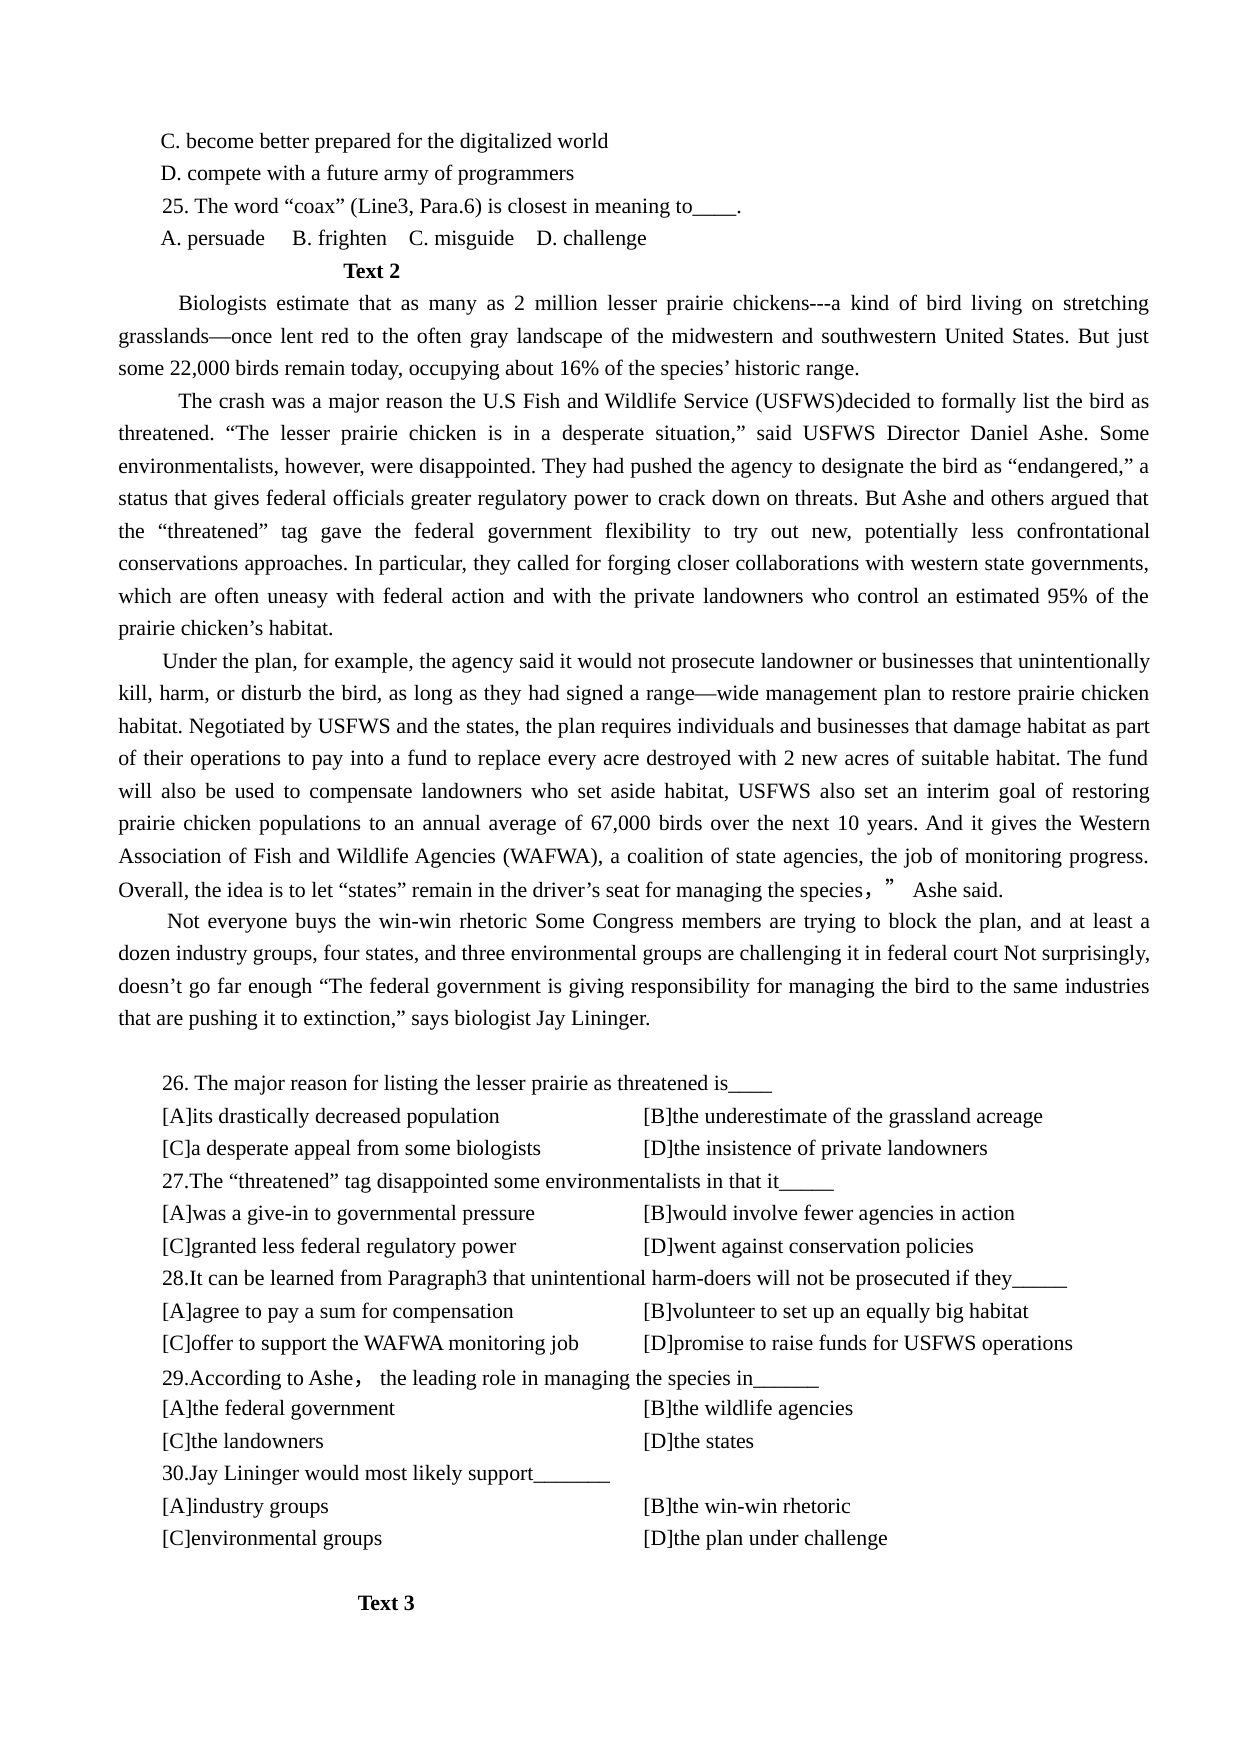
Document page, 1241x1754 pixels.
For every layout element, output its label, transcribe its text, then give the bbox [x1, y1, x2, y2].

text [C]granted less federal regulatory power [D]went against conservation policies [118, 1229, 1152, 1262]
text 25. The word “coax” (Line3, Para.6) is closest in meaning to____. [118, 189, 1152, 222]
text Not everyone buys the win-win rhetoric Some Congress members are trying to block the plan, and at least a dozen industry groups, four states, and three environmental groups are challenging it in federal court Not surprisingly, doesn’t go far enough “The federal government is giving responsibility for managing the bird to the same industries that are pushing it to extinction,” says biologist Jay Lininger. [118, 904, 1152, 1034]
text C. become better prepared for the digitalized world [118, 124, 1152, 157]
text Biologists estimate that as many as 2 million lesser prairie chickens---a kind of bird living on stretching grasslands—once lent red to the often gray landscape of the midwestern and southwestern United States. But just some 22,000 birds remain today, occupying about 16% of the species’ historic range. [118, 287, 1152, 384]
text [C]offer to support the WAFWA monitoring job [D]promise to raise funds for USFWS operations [118, 1327, 1152, 1359]
text The crash was a major reason the U.S Fish and Wildlife Service (USFWS)decided to formally list the bird as threatened. “The lesser prairie chicken is in a desperate situation,” said USFWS Director Daniel Ashe. Some environmentalists, however, were disappointed. They had pushed the agency to designate the bird as “endangered,” a status that gives federal officials greater regulatory power to crack down on threats. But Ashe and others argued that the “threatened” tag gave the federal government flexibility to try out new, potentially less confrontational conservations approaches. In particular, they called for forging closer collaborations with western state governments, which are often uneasy with federal action and with the private landowners who control an estimated 95% of the prairie chicken’s habitat. [118, 384, 1152, 644]
text 26. The major reason for listing the lesser prairie as threatened is____ [118, 1067, 1152, 1099]
text 29.According to Ashe， the leading role in managing the species in______ [118, 1359, 1152, 1392]
text [C]environmental groups [D]the plan under challenge [118, 1522, 1152, 1554]
text [A]was a give-in to governmental pressure [B]would involve fewer agencies in action [118, 1197, 1152, 1229]
text Text 3 [118, 1587, 1152, 1619]
text 27.The “threatened” tag disappointed some environmentalists in that it_____ [118, 1164, 1152, 1197]
text [A]industry groups [B]the win-win rhetoric [118, 1489, 1152, 1522]
text [C]a desperate appeal from some biologists [D]the insistence of private landowners [118, 1132, 1152, 1164]
text [A]the federal government [B]the wildlife agencies [118, 1392, 1152, 1424]
text A. persuade B. frighten C. misguide D. challenge [118, 222, 1152, 254]
text [A]its drastically decreased population [B]the underestimate of the grassland acreage [118, 1099, 1152, 1132]
text [A]agree to pay a sum for compensation [B]volunteer to set up an equally big habitat [118, 1294, 1152, 1327]
text 28.It can be learned from Paragraph3 that unintentional harm-doers will not be prosecuted if they_____ [118, 1262, 1152, 1294]
text [C]the landowners [D]the states [118, 1424, 1152, 1457]
text Text 2 [118, 254, 1152, 287]
text 30.Jay Lininger would most likely support_______ [118, 1457, 1152, 1489]
text Under the plan, for example, the agency said it would not prosecute landowner or businesses that unintentionally kill, harm, or disturb the bird, as long as they had signed a range—wide management plan to restore prairie chicken habitat. Negotiated by USFWS and the states, the plan requires individuals and businesses that damage habitat as part of their operations to pay into a fund to replace every acre destroyed with 2 new acres of suitable habitat. The fund will also be used to compensate landowners who set aside habitat, USFWS also set an interim goal of restoring prairie chicken populations to an annual average of 67,000 birds over the next 10 years. And it gives the Western Association of Fish and Wildlife Agencies (WAFWA), a coalition of state agencies, the job of monitoring progress. Overall, the idea is to let “states” remain in the driver’s seat for managing the species，” Ashe said. [118, 644, 1152, 904]
text D. compete with a future army of programmers [118, 157, 1152, 189]
